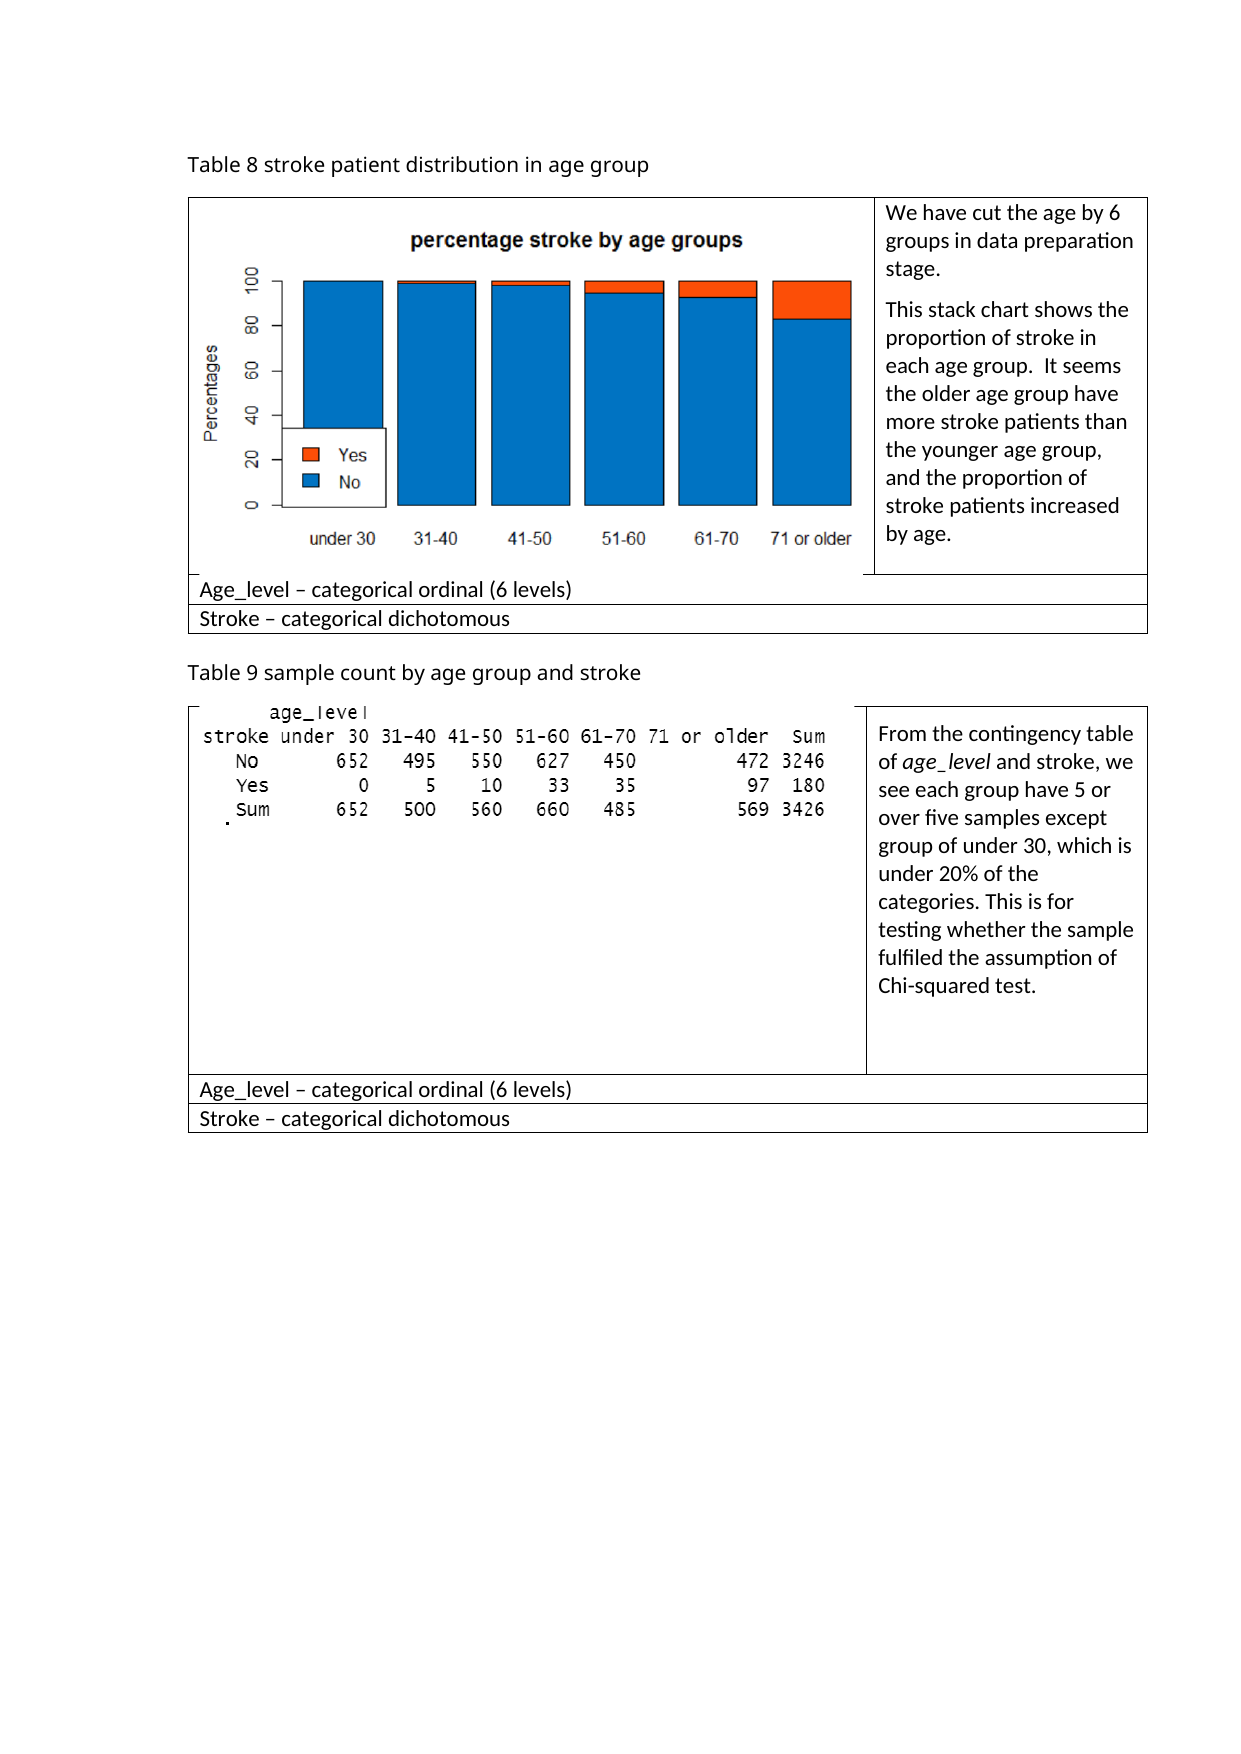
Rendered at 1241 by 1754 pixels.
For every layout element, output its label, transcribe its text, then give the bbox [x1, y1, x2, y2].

picture [199, 706, 855, 825]
table_header [189, 198, 199, 574]
table_header [863, 198, 874, 574]
table_cell Age_level – categorical ordinal (6 levels) [189, 575, 1147, 603]
table_header We have cut the age by 6 groups in data preparation stage. This stack chart shows the proportion of stroke in each age group. It seems the older age group have more stroke patients than the younger age group, and the proportion of stroke patients increased by age. [875, 198, 1147, 574]
table_cell Stroke – categorical dichotomous [189, 605, 1147, 632]
table_header From the contingency table of age_level and stroke, we see each group have 5 or over five samples except group of under 30, which is under 20% of the categories. This is for testing whether the sample fulfiled the assumption of Chi-squared test. [867, 707, 1147, 1074]
table_cell Age_level – categorical ordinal (6 levels) [189, 1075, 1147, 1103]
table_header [189, 707, 866, 1074]
text Table 8 stroke patient distribution in age group [187, 150, 1053, 178]
table_cell Stroke – categorical dichotomous [189, 1104, 1147, 1132]
text Table 9 sample count by age group and stroke [187, 658, 1053, 687]
picture [199, 198, 863, 575]
